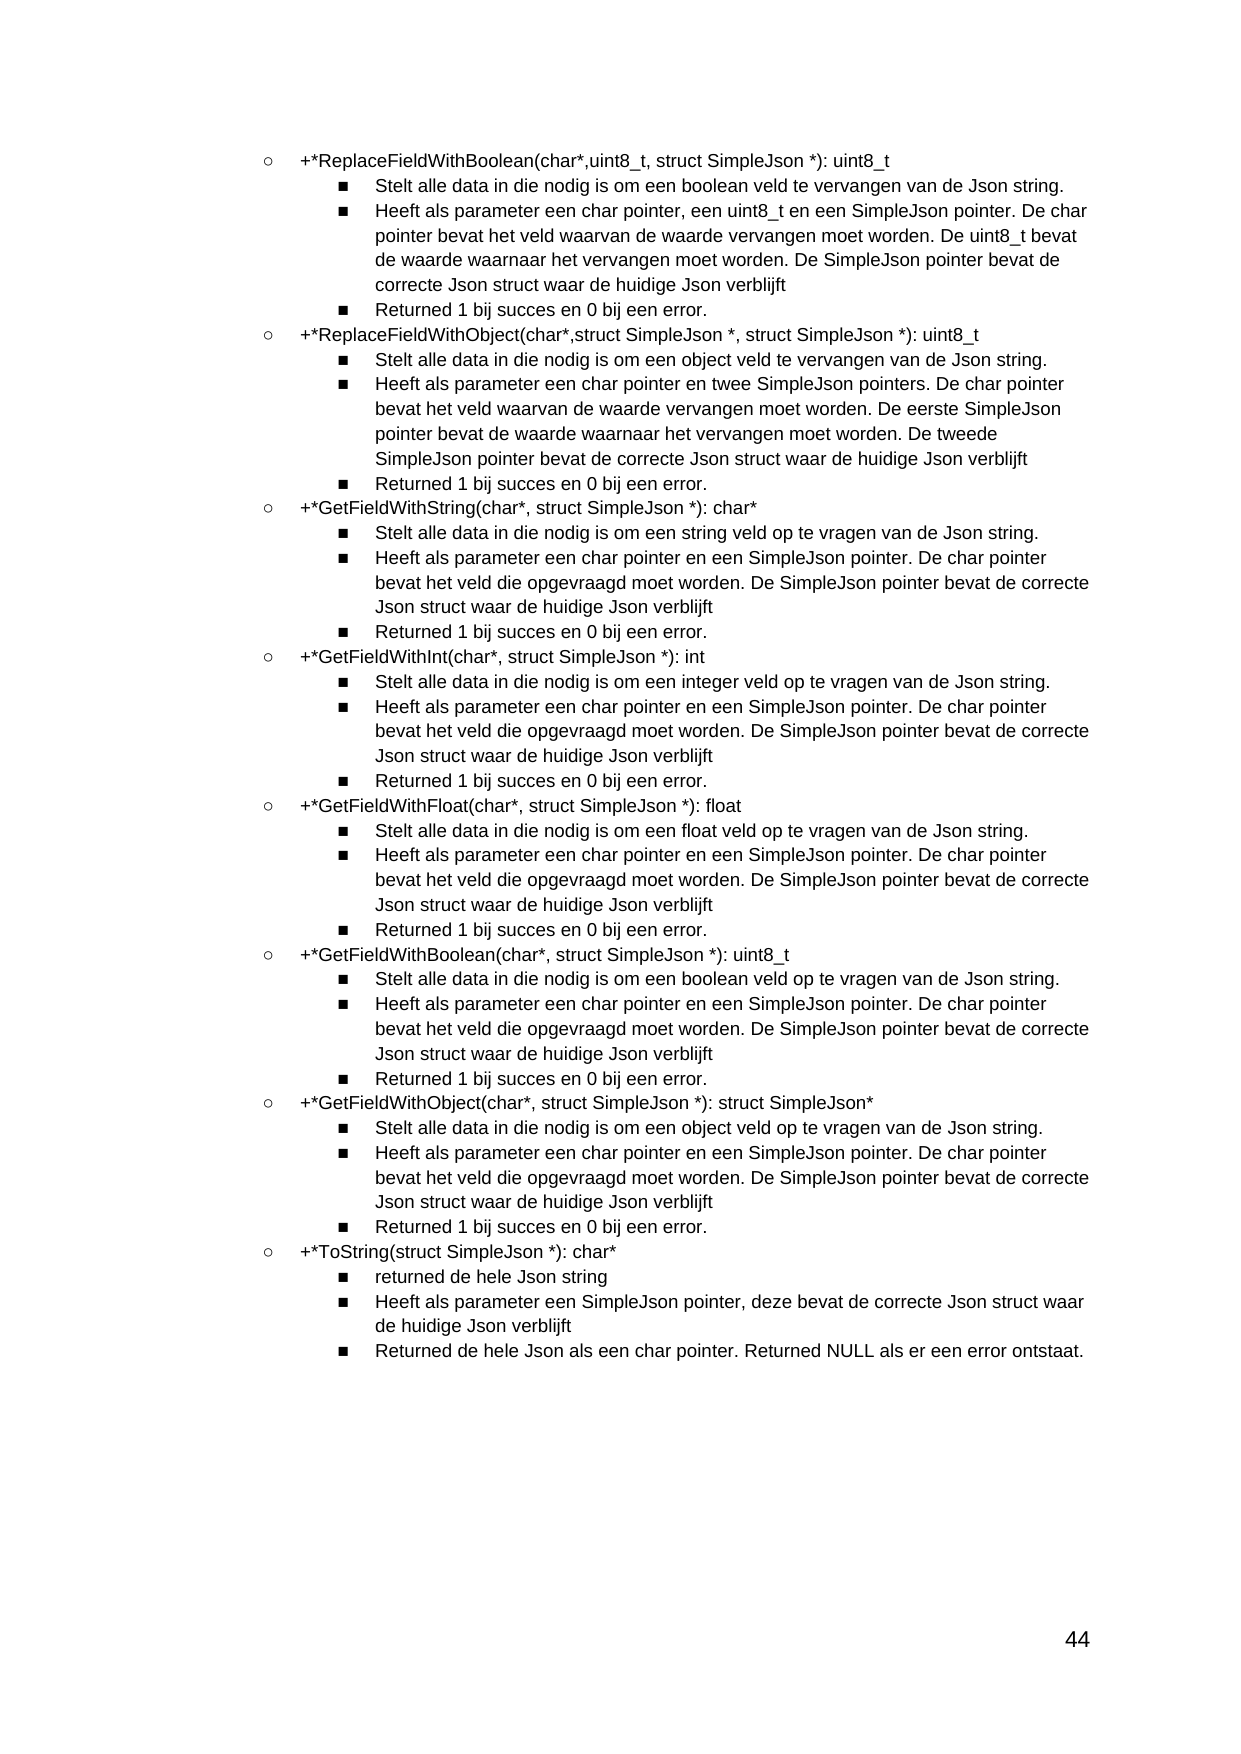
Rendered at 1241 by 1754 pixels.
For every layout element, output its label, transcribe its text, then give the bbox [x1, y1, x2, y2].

list +*ReplaceFieldWithBoolean(char*,uint8_t, struct SimpleJson *): uint8_t [262, 150, 1090, 172]
list +*GetFieldWithFloat(char*, struct SimpleJson *): float [262, 794, 1090, 816]
list +*GetFieldWithObject(char*, struct SimpleJson *): struct SimpleJson* [262, 1092, 1090, 1114]
list Returned 1 bij succes en 0 bij een error. [337, 299, 1090, 320]
list +*GetFieldWithString(char*, struct SimpleJson *): char* [262, 497, 1090, 519]
list Returned de hele Json als een char pointer. Returned NULL als er een error ontstaat. [337, 1340, 1090, 1362]
list returned de hele Json string [337, 1266, 1090, 1287]
list Heeft als parameter een char pointer en een SimpleJson pointer. De char pointer bevat het veld die opgevraagd moet worden. De SimpleJson pointer bevat de correcte Json struct waar de huidige Json verblijft [337, 695, 1090, 767]
list +*ToString(struct SimpleJson *): char* [262, 1241, 1090, 1262]
list +*ReplaceFieldWithObject(char*,struct SimpleJson *, struct SimpleJson *): uint8_t [262, 323, 1090, 345]
list Returned 1 bij succes en 0 bij een error. [337, 1067, 1090, 1089]
list Returned 1 bij succes en 0 bij een error. [337, 1216, 1090, 1238]
list Stelt alle data in die nodig is om een string veld op te vragen van de Json string. [337, 522, 1090, 543]
list +*GetFieldWithInt(char*, struct SimpleJson *): int [262, 646, 1090, 667]
list Returned 1 bij succes en 0 bij een error. [337, 918, 1090, 940]
list Stelt alle data in die nodig is om een float veld op te vragen van de Json string. [337, 819, 1090, 841]
list Stelt alle data in die nodig is om een object veld op te vragen van de Json string. [337, 1117, 1090, 1138]
list Stelt alle data in die nodig is om een boolean veld op te vragen van de Json string. [337, 968, 1090, 990]
list Returned 1 bij succes en 0 bij een error. [337, 472, 1090, 494]
list Returned 1 bij succes en 0 bij een error. [337, 621, 1090, 643]
list Heeft als parameter een char pointer en een SimpleJson pointer. De char pointer bevat het veld die opgevraagd moet worden. De SimpleJson pointer bevat de correcte Json struct waar de huidige Json verblijft [337, 547, 1090, 618]
list Heeft als parameter een SimpleJson pointer, deze bevat de correcte Json struct waar de huidige Json verblijft [337, 1290, 1090, 1337]
list Heeft als parameter een char pointer en een SimpleJson pointer. De char pointer bevat het veld die opgevraagd moet worden. De SimpleJson pointer bevat de correcte Json struct waar de huidige Json verblijft [337, 844, 1090, 915]
list Heeft als parameter een char pointer en een SimpleJson pointer. De char pointer bevat het veld die opgevraagd moet worden. De SimpleJson pointer bevat de correcte Json struct waar de huidige Json verblijft [337, 1142, 1090, 1213]
list Stelt alle data in die nodig is om een boolean veld te vervangen van de Json string. [337, 175, 1090, 196]
list Heeft als parameter een char pointer en twee SimpleJson pointers. De char pointer bevat het veld waarvan de waarde vervangen moet worden. De eerste SimpleJson pointer bevat de waarde waarnaar het vervangen moet worden. De tweede SimpleJson pointer bevat de correcte Json struct waar de huidige Json verblijft [337, 373, 1090, 469]
list Stelt alle data in die nodig is om een integer veld op te vragen van de Json string. [337, 671, 1090, 692]
list Heeft als parameter een char pointer, een uint8_t en een SimpleJson pointer. De char pointer bevat het veld waarvan de waarde vervangen moet worden. De uint8_t bevat de waarde waarnaar het vervangen moet worden. De SimpleJson pointer bevat de correcte Json struct waar de huidige Json verblijft [337, 199, 1090, 296]
list Stelt alle data in die nodig is om een object veld te vervangen van de Json string. [337, 348, 1090, 370]
list Heeft als parameter een char pointer en een SimpleJson pointer. De char pointer bevat het veld die opgevraagd moet worden. De SimpleJson pointer bevat de correcte Json struct waar de huidige Json verblijft [337, 993, 1090, 1064]
list +*GetFieldWithBoolean(char*, struct SimpleJson *): uint8_t [262, 943, 1090, 965]
list Returned 1 bij succes en 0 bij een error. [337, 770, 1090, 791]
